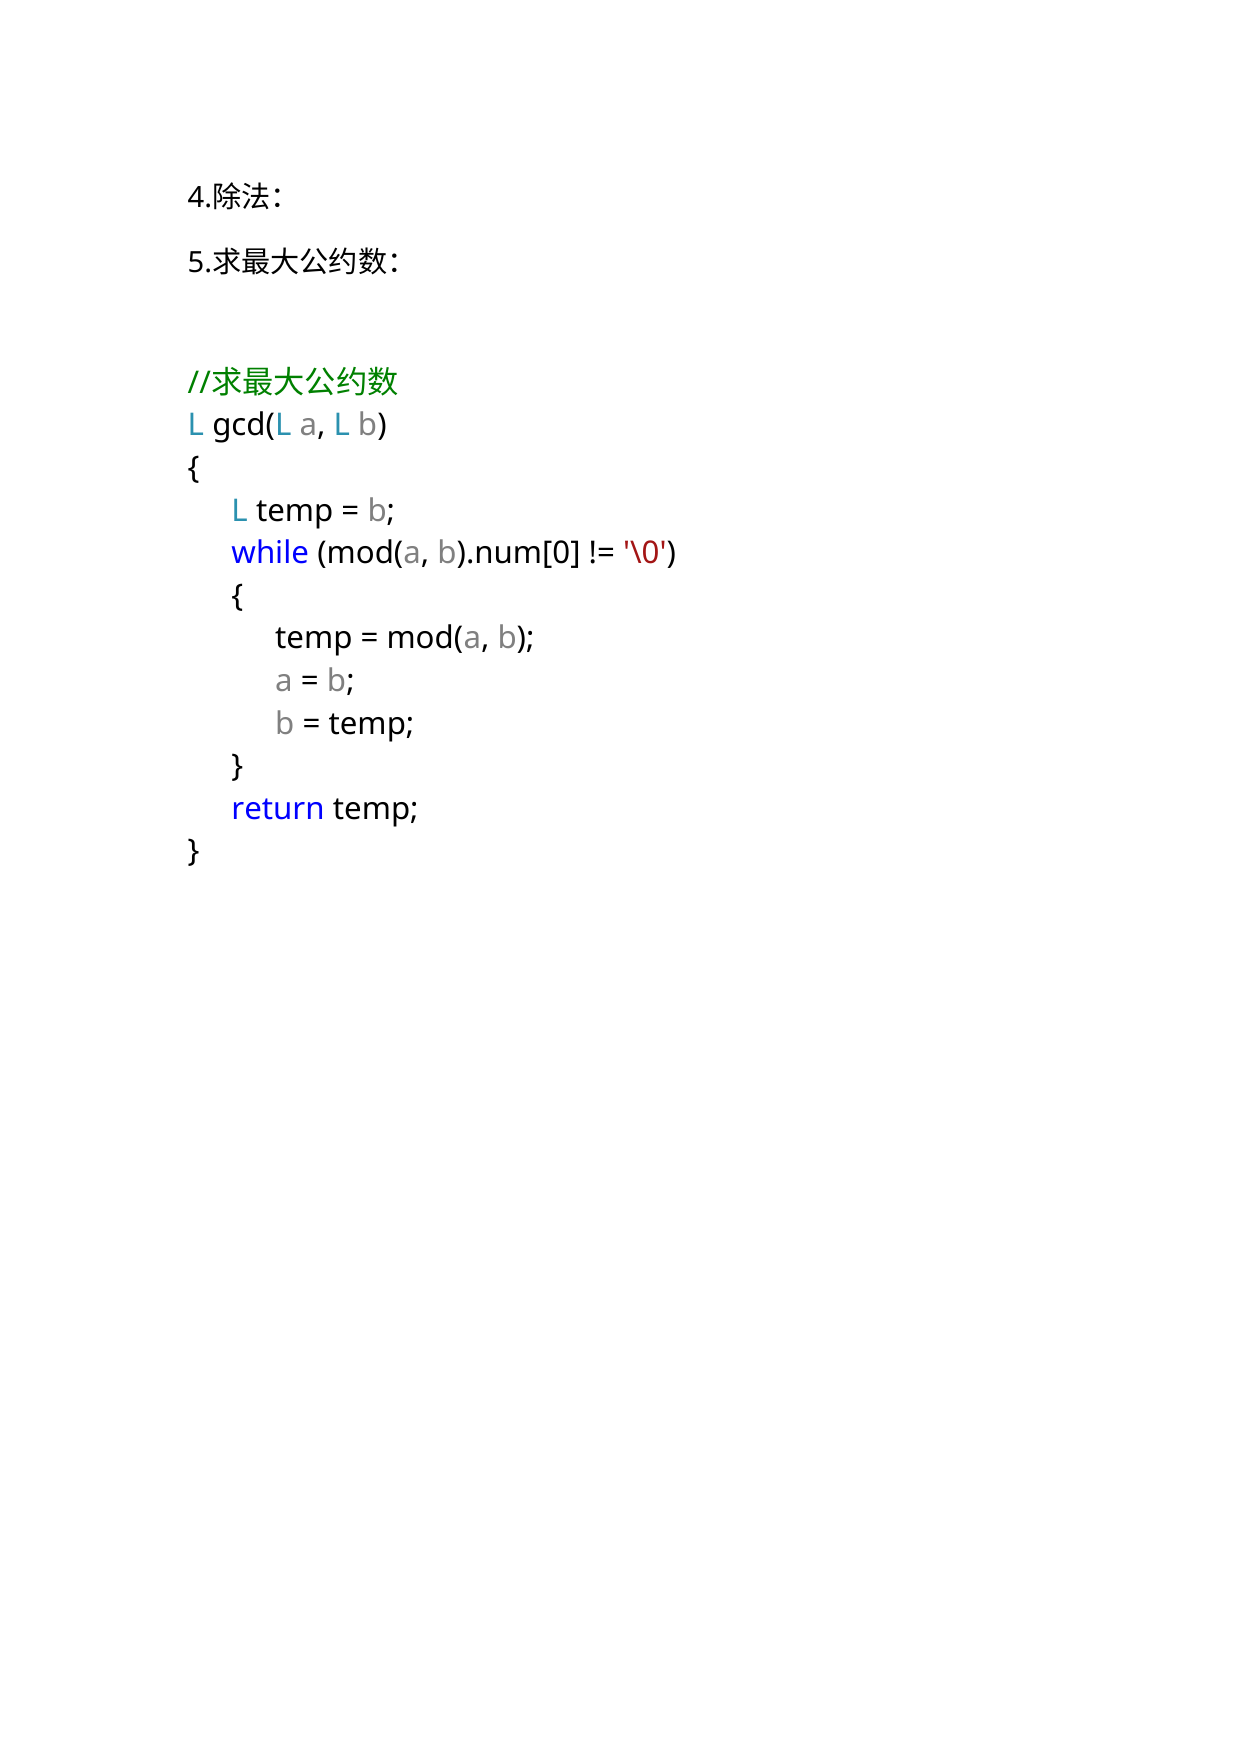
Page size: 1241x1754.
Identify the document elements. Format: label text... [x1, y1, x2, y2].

text 4.除法： [187, 162, 1053, 227]
text 5.求最大公约数： [187, 227, 1053, 292]
